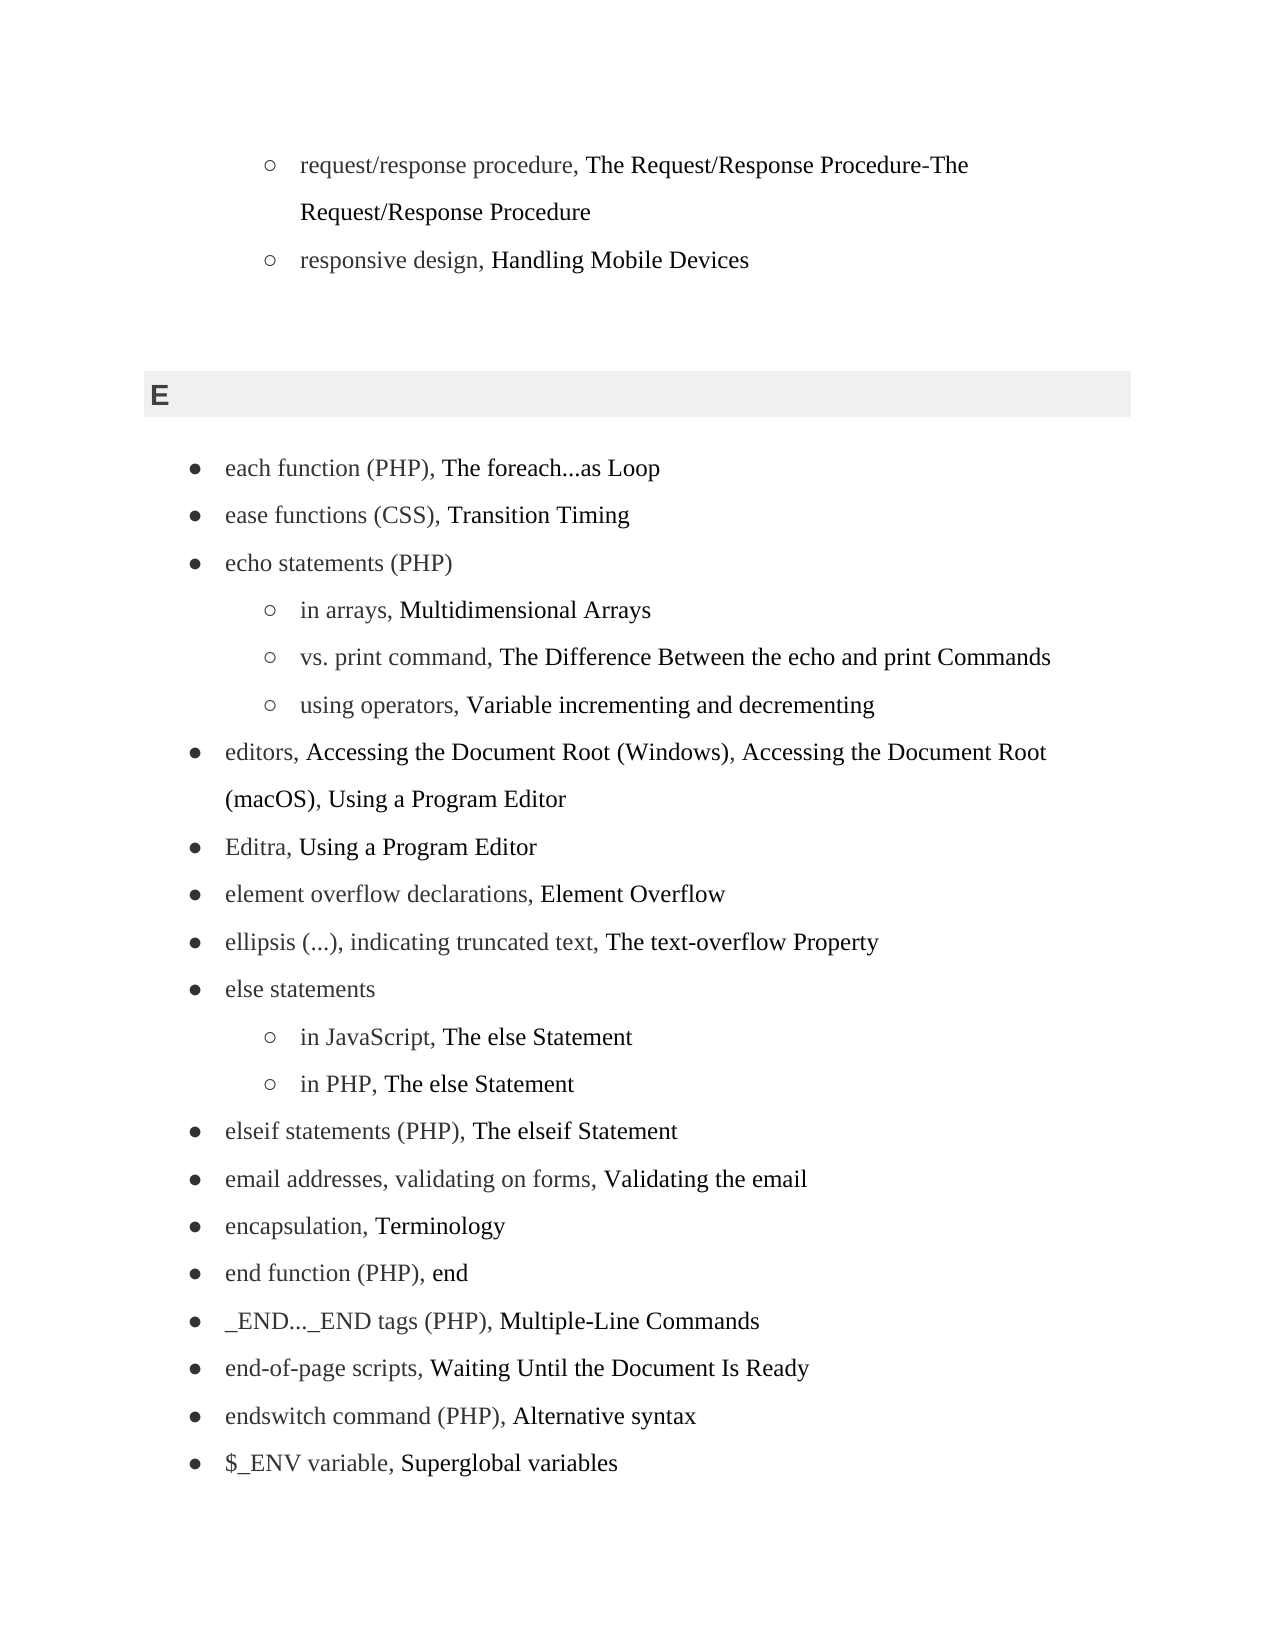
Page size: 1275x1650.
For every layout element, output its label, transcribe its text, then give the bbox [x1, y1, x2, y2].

list ellipsis (...), indicating truncated text, The text-overflow Property [187, 927, 1125, 956]
list email addresses, validating on forms, Validating the email [187, 1164, 1125, 1192]
list in arrays, Multidimensional Arrays [262, 595, 1125, 624]
list Editra, Using a Program Editor [187, 832, 1125, 861]
list using operators, Variable incrementing and decrementing [262, 690, 1125, 718]
list element overflow declarations, Element Overflow [187, 879, 1125, 908]
subtitle E [144, 371, 1131, 417]
list endswitch command (PHP), Alternative syntax [187, 1401, 1125, 1429]
list ease functions (CSS), Transition Timing [187, 500, 1125, 529]
list else statements [187, 974, 1125, 1003]
list responsive design, Handling Mobile Devices [262, 245, 1125, 273]
list editors, Accessing the Document Root (Windows), Accessing the Document Root (macOS), Using a Program Editor [187, 737, 1125, 813]
list vs. print command, The Difference Between the echo and print Commands [262, 642, 1125, 671]
list $_ENV variable, Superglobal variables [187, 1448, 1125, 1477]
list end function (PHP), end [187, 1258, 1125, 1287]
list echo statements (PHP) [187, 548, 1125, 576]
list in PHP, The else Statement [262, 1069, 1125, 1098]
list request/response procedure, The Request/Response Procedure-The Request/Response Procedure [262, 150, 1125, 226]
list end-of-page scripts, Waiting Until the Document Is Ready [187, 1353, 1125, 1382]
list _END..._END tags (PHP), Multiple-Line Commands [187, 1306, 1125, 1335]
list each function (PHP), The foreach...as Loop [187, 453, 1125, 482]
list in JavaScript, The else Statement [262, 1022, 1125, 1050]
list elseif statements (PHP), The elseif Statement [187, 1116, 1125, 1145]
list encapsulation, Terminology [187, 1211, 1125, 1240]
